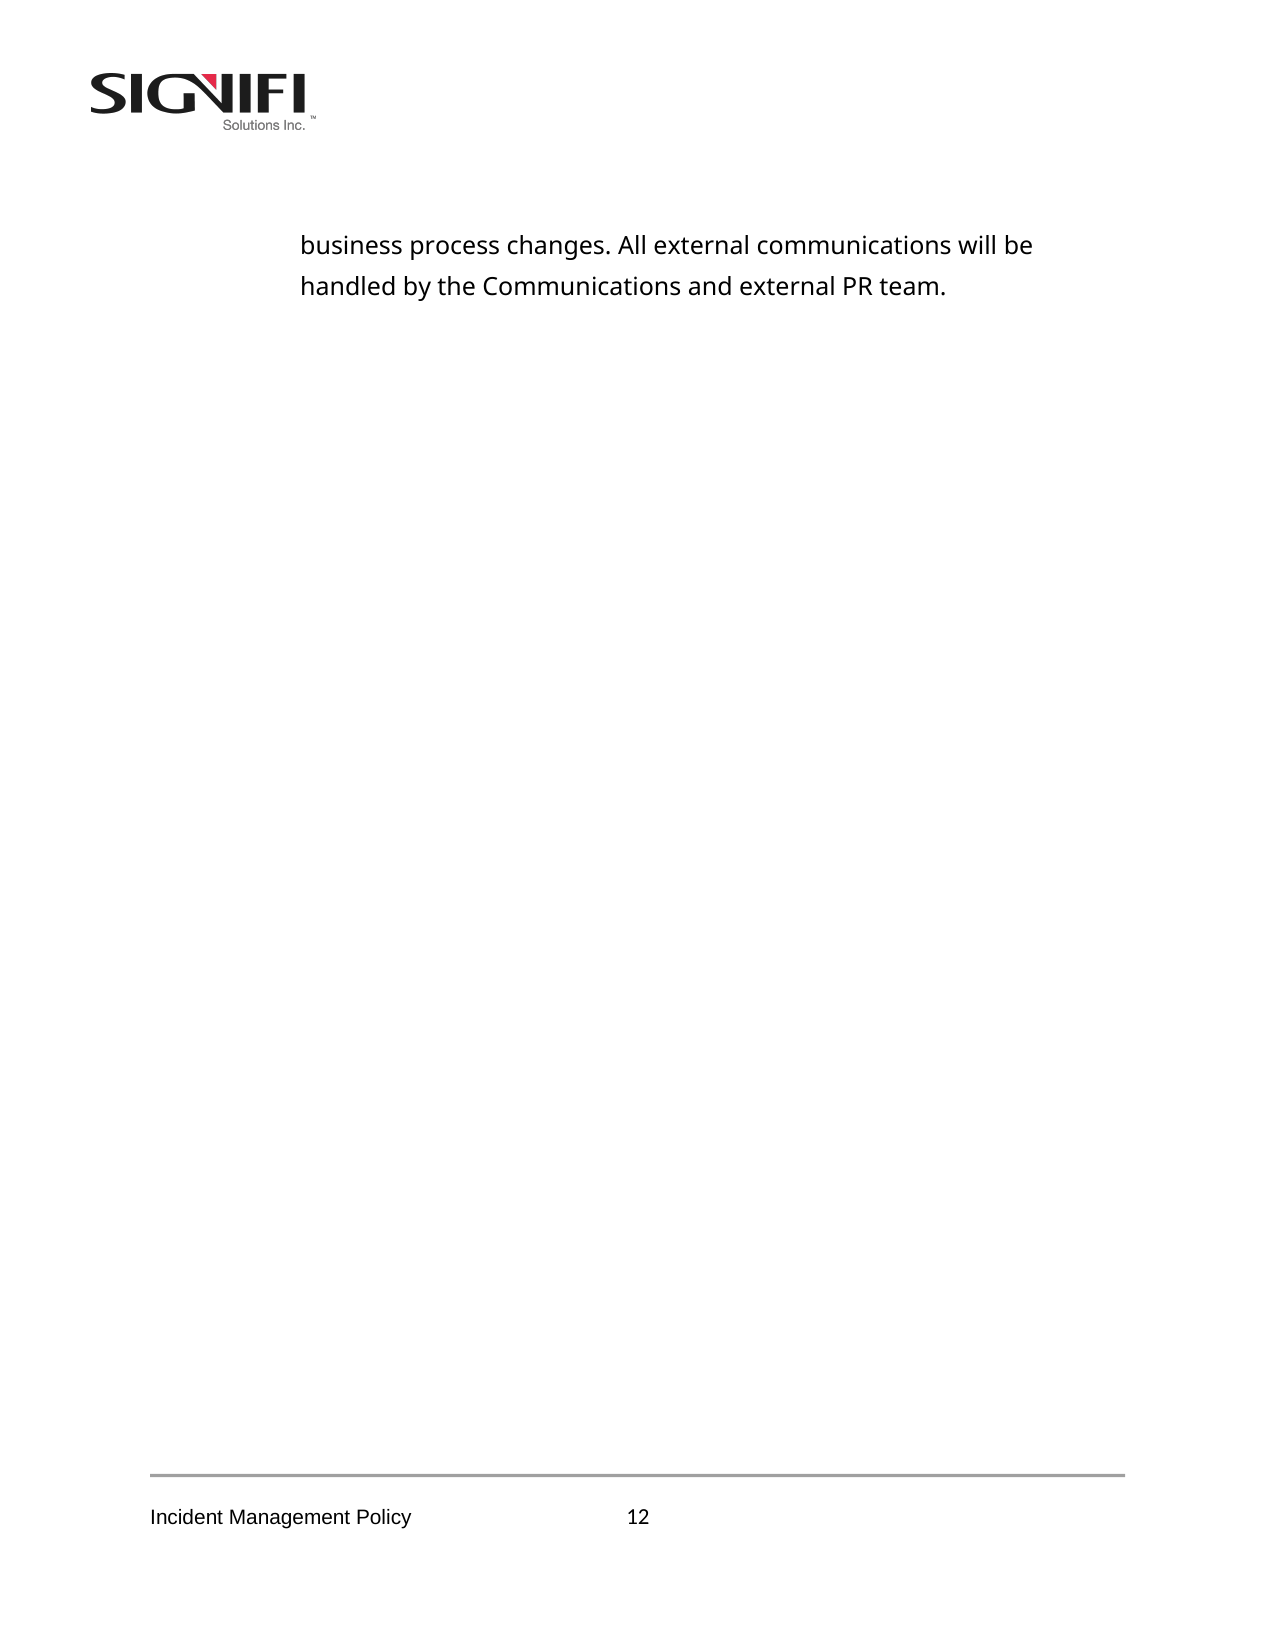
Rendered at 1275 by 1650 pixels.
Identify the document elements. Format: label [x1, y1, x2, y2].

picture [91, 73, 316, 130]
list [225, 228, 1096, 303]
